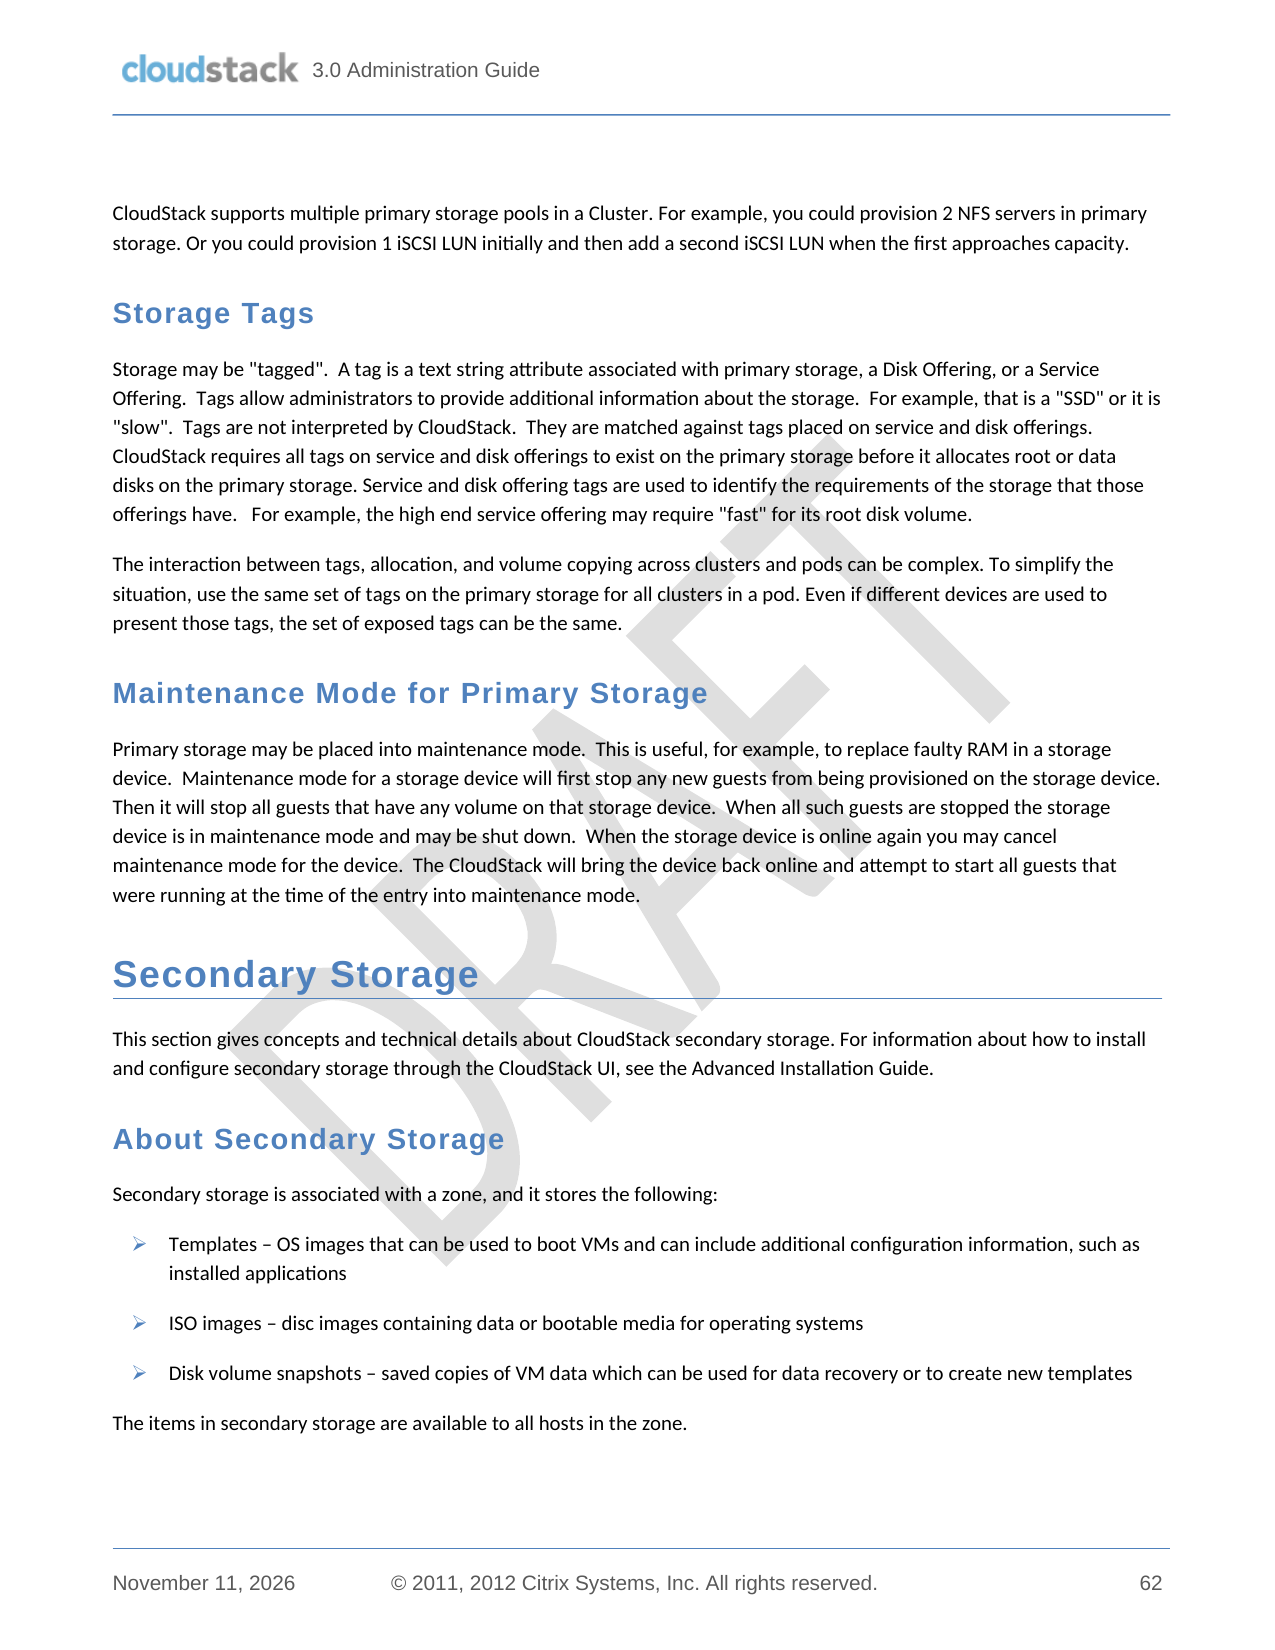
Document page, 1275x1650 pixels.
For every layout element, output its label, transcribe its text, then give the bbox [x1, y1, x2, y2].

text The items in secondary storage are available to all hosts in the zone. [112, 1411, 1162, 1436]
list Templates – OS images that can be used to boot VMs and can include additional configuration information, such as installed applications [131, 1231, 1162, 1286]
subtitle About Secondary Storage [112, 1122, 1162, 1156]
list Disk volume snapshots – saved copies of VM data which can be used for data recovery or to create new templates [131, 1361, 1162, 1386]
subtitle Secondary Storage [112, 953, 1162, 999]
subtitle Storage Tags [112, 296, 1162, 330]
list ISO images – disc images containing data or bootable media for operating systems [131, 1311, 1162, 1336]
text Primary storage may be placed into maintenance mode. This is useful, for example, to replace faulty RAM in a storage device. Maintenance mode for a storage device will first stop any new guests from being provisioned on the storage device. Then it will stop all guests that have any volume on that storage device. When all such guests are stopped the storage device is in maintenance mode and may be shut down. When the storage device is online again you may cancel maintenance mode for the device. The CloudStack will bring the device back online and attempt to start all guests that were running at the time of the entry into maintenance mode. [112, 736, 1162, 907]
subtitle Maintenance Mode for Primary Storage [112, 677, 1162, 710]
text The interaction between tags, allocation, and volume copying across clusters and pods can be complex. To simplify the situation, use the same set of tags on the primary storage for all clusters in a pod. Even if different devices are used to present those tags, the set of exposed tags can be the same. [112, 552, 1162, 635]
text Secondary storage is associated with a zone, and it stores the following: [112, 1181, 1162, 1207]
text CloudStack supports multiple primary storage pools in a Cluster. For example, you could provision 2 NFS servers in primary storage. Or you could provision 1 iSCSI LUN initially and then add a second iSCSI LUN when the first approaches capacity. [112, 201, 1162, 255]
text This section gives concepts and technical details about CloudStack secondary storage. For information about how to install and configure secondary storage through the CloudStack UI, see the Advanced Installation Guide. [112, 1026, 1162, 1081]
picture [112, 45, 312, 95]
text Storage may be "tagged". A tag is a text string attribute associated with primary storage, a Disk Offering, or a Service Offering. Tags allow administrators to provide additional information about the storage. For example, that is a "SSD" or it is "slow". Tags are not interpreted by CloudStack. They are matched against tags placed on service and disk offerings. CloudStack requires all tags on service and disk offerings to exist on the primary storage before it allocates root or data disks on the primary storage. Service and disk offering tags are used to identify the requirements of the storage that those offerings have. For example, the high end service offering may require "fast" for its root disk volume. [112, 356, 1162, 527]
